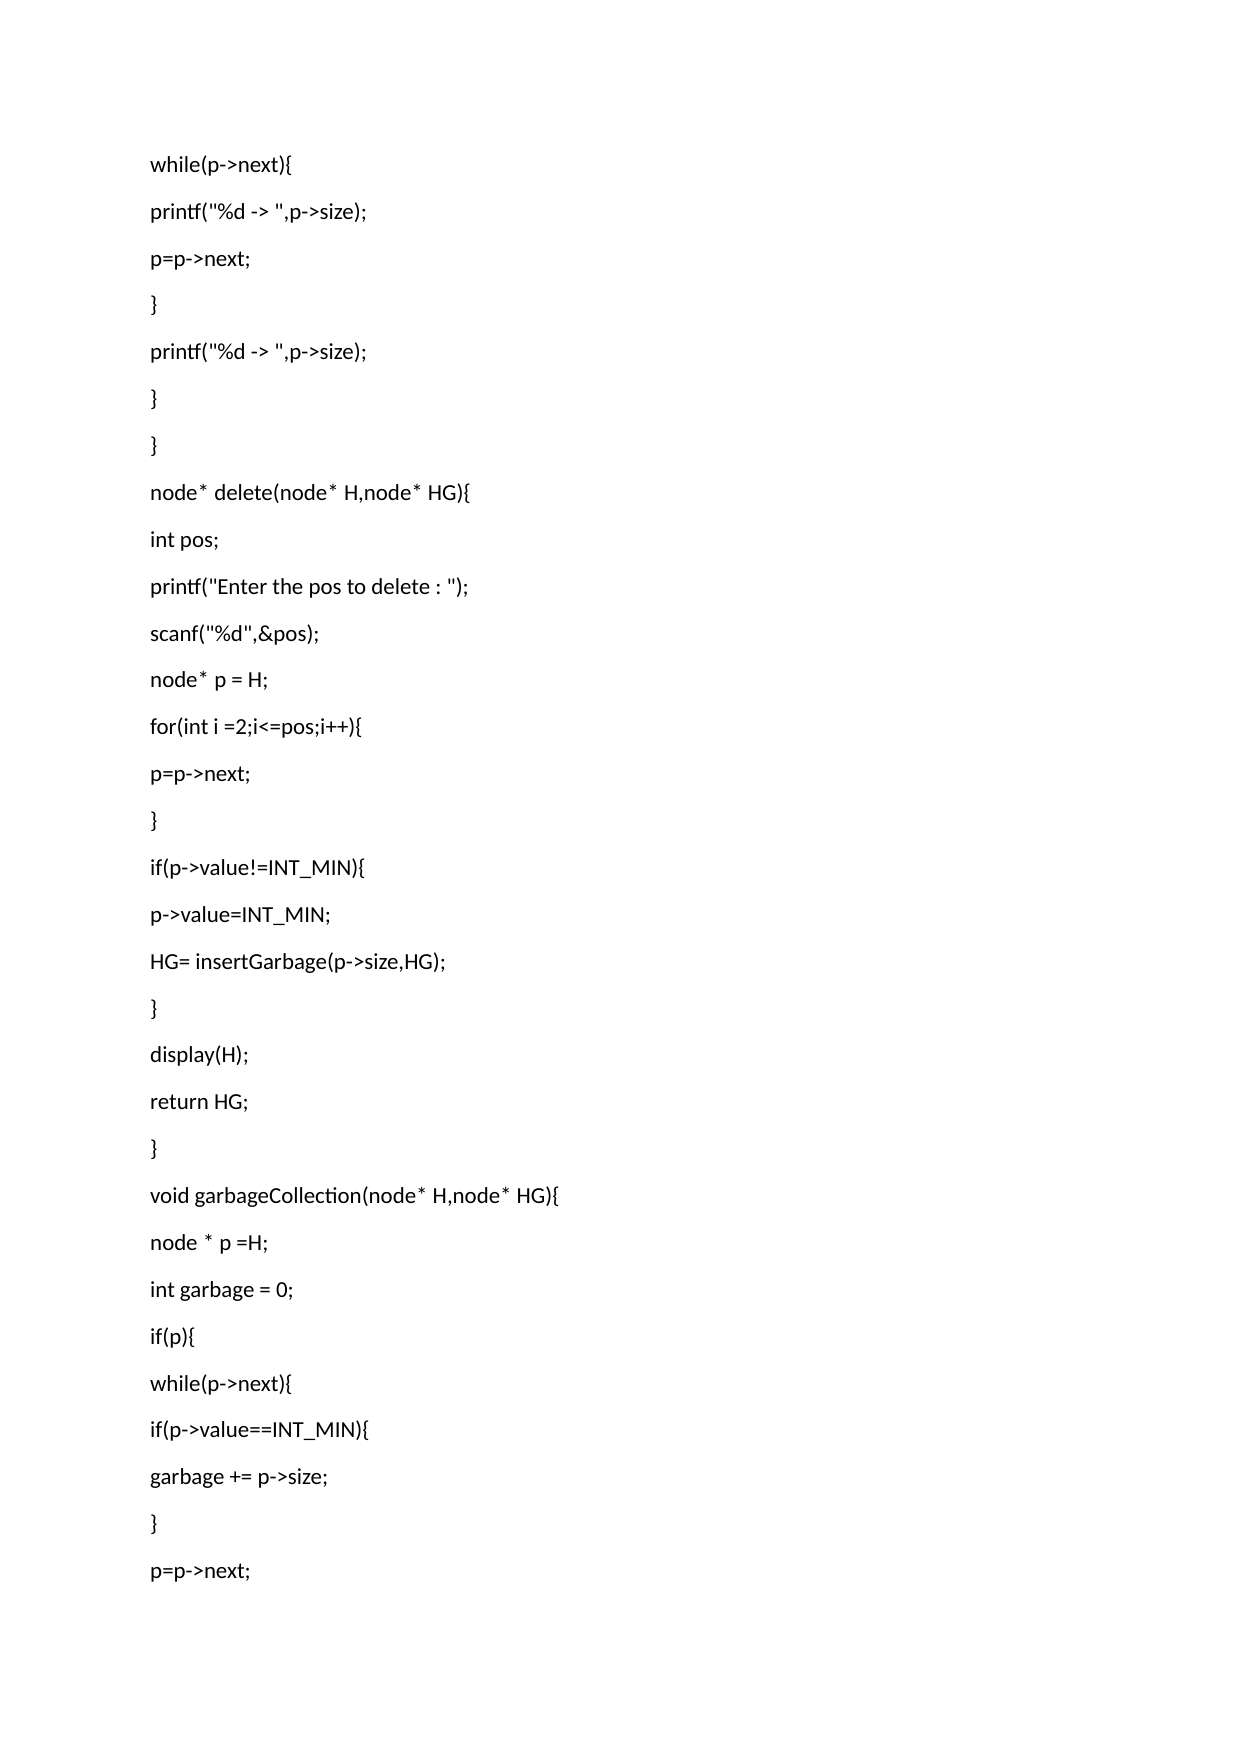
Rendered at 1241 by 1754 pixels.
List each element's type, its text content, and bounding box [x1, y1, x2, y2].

text } [150, 1509, 1090, 1537]
text while(p->next){ [150, 1369, 1090, 1397]
text } [150, 1134, 1090, 1162]
text int garbage = 0; [150, 1275, 1090, 1303]
text node* delete(node* H,node* HG){ [150, 478, 1090, 506]
text p=p->next; [150, 1556, 1090, 1584]
text if(p){ [150, 1322, 1090, 1350]
text HG= insertGarbage(p->size,HG); [150, 947, 1090, 975]
text return HG; [150, 1087, 1090, 1116]
text } [150, 384, 1090, 412]
text node* p = H; [150, 666, 1090, 694]
text if(p->value!=INT_MIN){ [150, 853, 1090, 881]
text } [150, 291, 1090, 319]
text scanf("%d",&pos); [150, 619, 1090, 647]
text display(H); [150, 1041, 1090, 1069]
text garbage += p->size; [150, 1462, 1090, 1491]
text p->value=INT_MIN; [150, 900, 1090, 928]
text p=p->next; [150, 244, 1090, 272]
text } [150, 994, 1090, 1022]
text node * p =H; [150, 1228, 1090, 1256]
text if(p->value==INT_MIN){ [150, 1416, 1090, 1444]
text } [150, 431, 1090, 459]
text printf("%d -> ",p->size); [150, 337, 1090, 366]
text for(int i =2;i<=pos;i++){ [150, 712, 1090, 741]
text } [150, 806, 1090, 834]
text void garbageCollection(node* H,node* HG){ [150, 1181, 1090, 1209]
text printf("%d -> ",p->size); [150, 197, 1090, 225]
text printf("Enter the pos to delete : "); [150, 572, 1090, 600]
text int pos; [150, 525, 1090, 553]
text while(p->next){ [150, 150, 1090, 178]
text p=p->next; [150, 759, 1090, 787]
